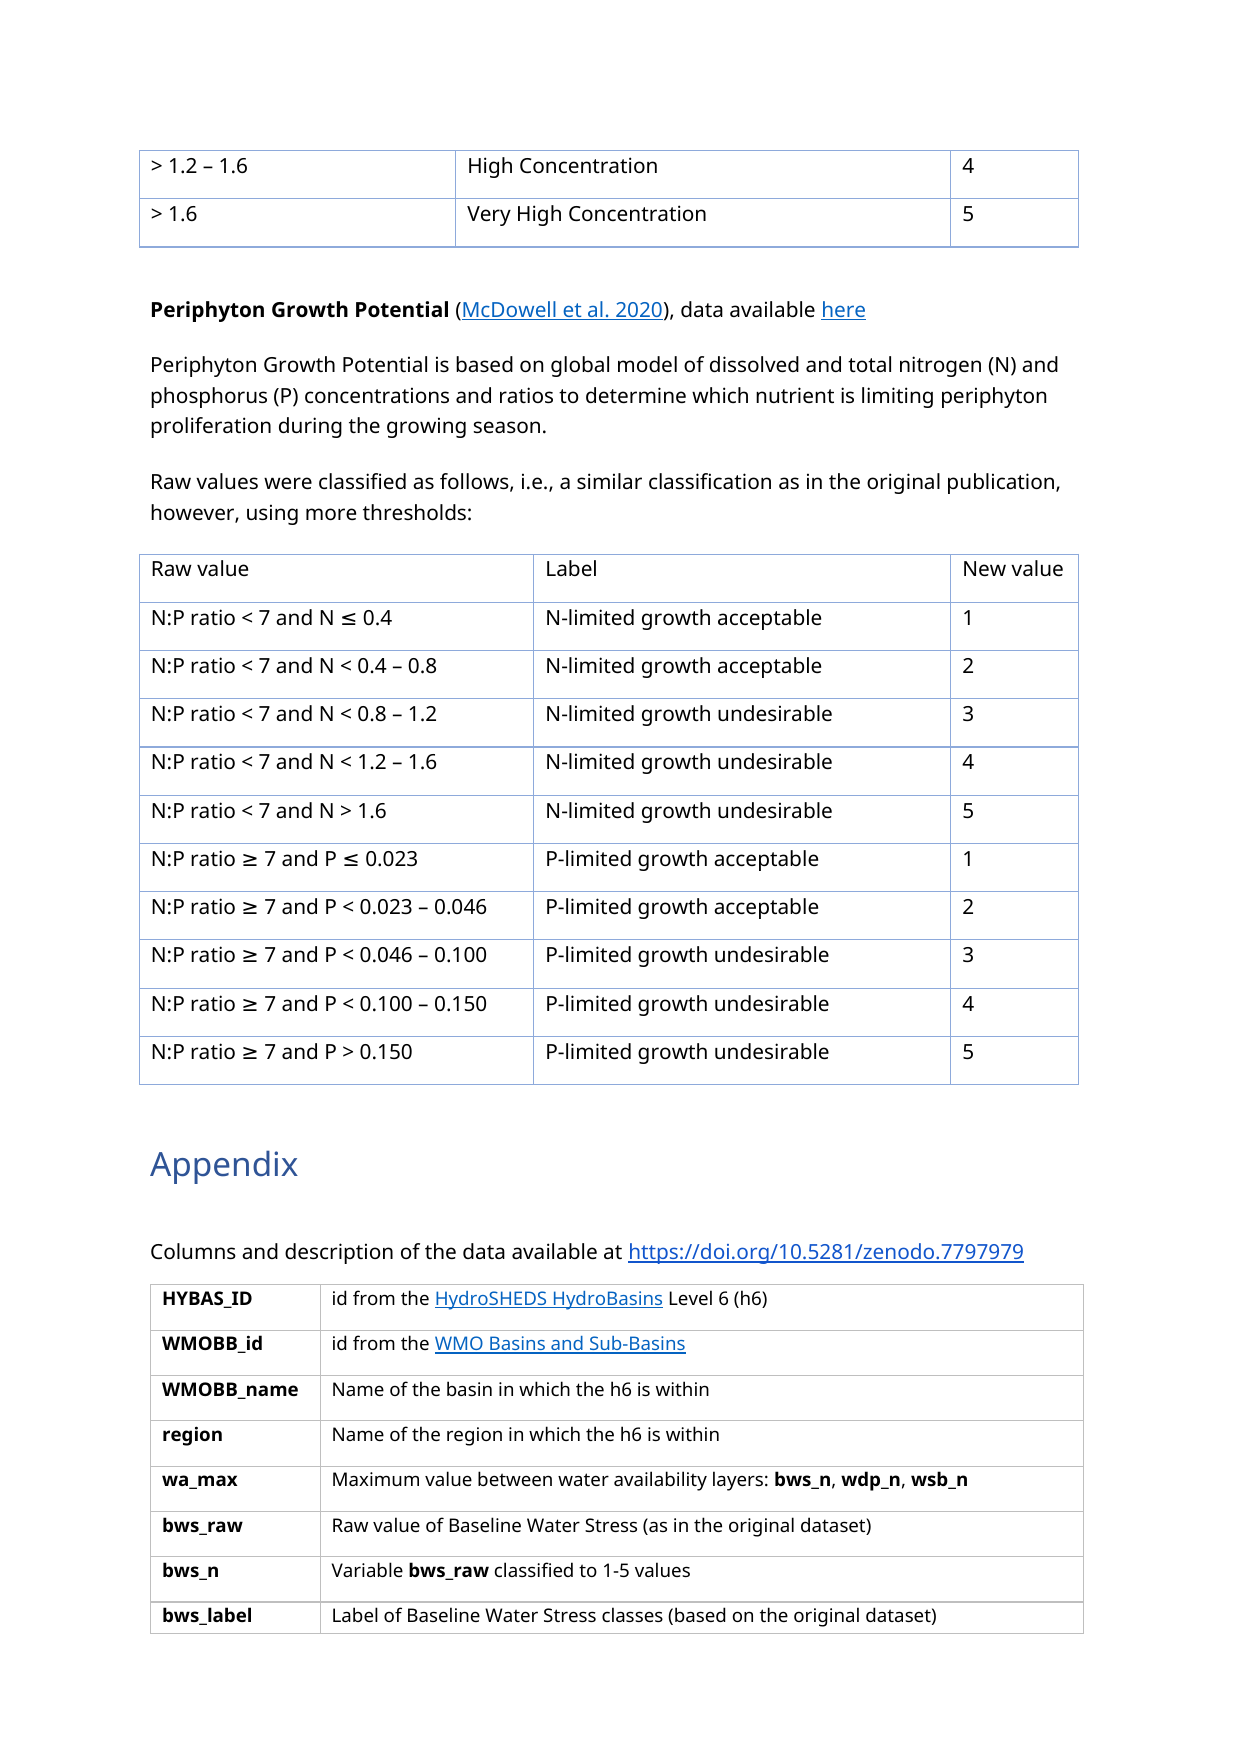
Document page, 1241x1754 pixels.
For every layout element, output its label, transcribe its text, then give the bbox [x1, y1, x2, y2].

table_cell P-limited growth undesirable [534, 989, 950, 1036]
table_cell 3 [951, 699, 1078, 746]
table_cell > 1.6 [140, 199, 455, 246]
table_cell bws_n [151, 1557, 320, 1601]
table_cell P-limited growth acceptable [534, 892, 950, 939]
table_cell [140, 989, 533, 1036]
table_header HYBAS_ID [151, 1285, 320, 1329]
table_cell > 1.2 – 1.6 [140, 151, 455, 198]
table_cell 5 [951, 796, 1078, 843]
text Columns and description of the data available at https://doi.org/10.5281/zenodo.7797979 [150, 1237, 1090, 1265]
table_cell wa_max [151, 1467, 320, 1511]
table_cell N-limited growth undesirable [534, 748, 950, 795]
table_header New value [951, 555, 1078, 602]
table_cell region [151, 1421, 320, 1466]
table_cell Very High Concentration [456, 199, 950, 246]
table_cell [140, 1037, 533, 1084]
table_cell N-limited growth undesirable [534, 699, 950, 746]
table_cell 2 [951, 651, 1078, 698]
text Periphyton Growth Potential (McDowell et al. 2020), data available here [150, 295, 1090, 323]
table_cell [140, 940, 533, 988]
table_cell 3 [951, 940, 1078, 988]
table_cell High Concentration [456, 151, 950, 198]
table_cell 2 [951, 892, 1078, 939]
table_cell WMOBB_id [151, 1331, 320, 1375]
subtitle Appendix [150, 1141, 1090, 1186]
table_cell P-limited growth acceptable [534, 844, 950, 891]
table_cell 1 [951, 603, 1078, 650]
table_cell N:P ratio < 7 and N < 1.2 – 1.6 [140, 748, 533, 795]
table_cell P-limited growth undesirable [534, 940, 950, 988]
table_cell 5 [951, 199, 1078, 246]
table_cell 1 [951, 844, 1078, 891]
table_cell id from the WMO Basins and Sub-Basins [321, 1331, 1083, 1375]
table_cell N-limited growth undesirable [534, 796, 950, 843]
table_cell bws_label [151, 1603, 320, 1633]
table_cell N-limited growth acceptable [534, 651, 950, 698]
table_cell [140, 844, 533, 891]
table_cell N:P ratio < 7 and N > 1.6 [140, 796, 533, 843]
table_cell Maximum value between water availability layers: bws_n, wdp_n, wsb_n [321, 1467, 1083, 1511]
text Raw values were classified as follows, i.e., a similar classification as in the original publication, however, using more thresholds: [150, 467, 1090, 526]
table_header Raw value [140, 555, 533, 602]
table_cell bws_raw [151, 1512, 320, 1556]
table_cell [140, 892, 533, 939]
table_cell P-limited growth undesirable [534, 1037, 950, 1084]
table_cell Raw value of Baseline Water Stress (as in the original dataset) [321, 1512, 1083, 1556]
table_cell 5 [951, 1037, 1078, 1084]
table_cell N:P ratio < 7 and N < 0.8 – 1.2 [140, 699, 533, 746]
table_cell N:P ratio < 7 and N < 0.4 – 0.8 [140, 651, 533, 698]
table_cell Variable bws_raw classified to 1-5 values [321, 1557, 1083, 1601]
table_cell Name of the region in which the h6 is within [321, 1421, 1083, 1466]
table_header Label [534, 555, 950, 602]
text Periphyton Growth Potential is based on global model of dissolved and total nitrogen (N) and phosphorus (P) concentrations and ratios to determine which nutrient is limiting periphyton proliferation during the growing season. [150, 350, 1090, 440]
table_cell WMOBB_name [151, 1376, 320, 1420]
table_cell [321, 1603, 1083, 1633]
table_cell 4 [951, 151, 1078, 198]
table_header id from the HydroSHEDS HydroBasins Level 6 (h6) [321, 1285, 1083, 1329]
table_cell N-limited growth acceptable [534, 603, 950, 650]
table_cell 4 [951, 748, 1078, 795]
table_cell 4 [951, 989, 1078, 1036]
table_cell Name of the basin in which the h6 is within [321, 1376, 1083, 1420]
table_cell [140, 603, 533, 650]
